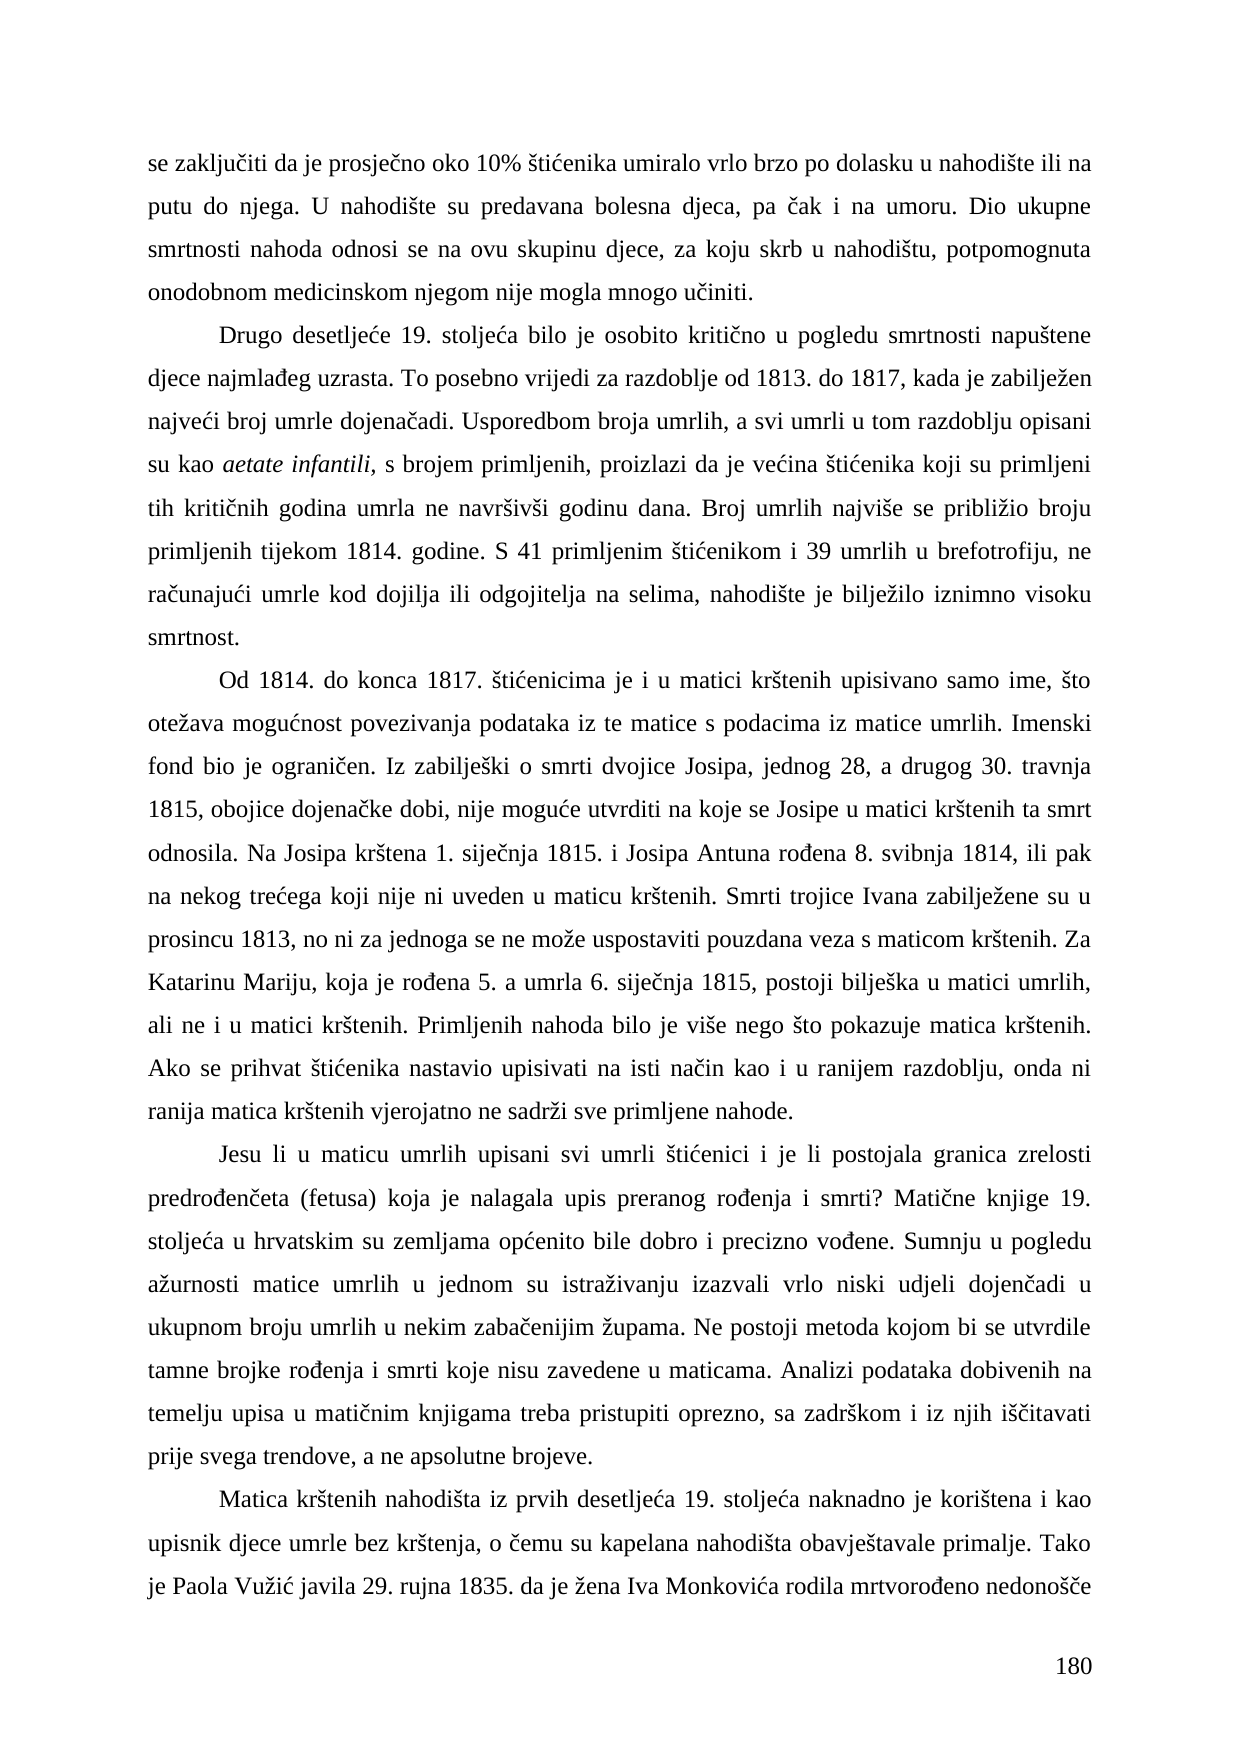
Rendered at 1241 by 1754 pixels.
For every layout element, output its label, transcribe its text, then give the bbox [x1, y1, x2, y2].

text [148, 148, 1092, 306]
text Jesu li u maticu umrlih upisani svi umrli štićenici i je li postojala granica zrelosti predrođenčeta (fetusa) koja je nalagala upis preranog rođenja i smrti? Matične knjige 19. stoljeća u hrvatskim su zemljama općenito bile dobro i precizno vođene. Sumnju u pogledu ažurnosti matice umrlih u jednom su istraživanju izazvali vrlo niski udjeli dojenčadi u ukupnom broju umrlih u nekim zabačenijim župama. Ne postoji metoda kojom bi se utvrdile tamne brojke rođenja i smrti koje nisu zavedene u maticama. Analizi podataka dobivenih na temelju upisa u matičnim knjigama treba pristupiti oprezno, sa zadrškom i iz njih iščitavati prije svega trendove, a ne apsolutne brojeve. [148, 1139, 1092, 1470]
text Od 1814. do konca 1817. štićenicima je i u matici krštenih upisivano samo ime, što otežava mogućnost povezivanja podataka iz te matice s podacima iz matice umrlih. Imenski fond bio je ograničen. Iz zabilješki o smrti dvojice Josipa, jednog 28, a drugog 30. travnja 1815, obojice dojenačke dobi, nije moguće utvrditi na koje se Josipe u matici krštenih ta smrt odnosila. Na Josipa krštena 1. siječnja 1815. i Josipa Antuna rođena 8. svibnja 1814, ili pak na nekog trećega koji nije ni uveden u maticu krštenih. Smrti trojice Ivana zabilježene su u prosincu 1813, no ni za jednoga se ne može uspostaviti pouzdana veza s maticom krštenih. Za Katarinu Mariju, koja je rođena 5. a umrla 6. siječnja 1815, postoji bilješka u matici umrlih, ali ne i u matici krštenih. Primljenih nahoda bilo je više nego što pokazuje matica krštenih. Ako se prihvat štićenika nastavio upisivati na isti način kao i u ranijem razdoblju, onda ni ranija matica krštenih vjerojatno ne sadrži sve primljene nahode. [148, 665, 1092, 1125]
text Drugo desetljeće 19. stoljeća bilo je osobito kritično u pogledu smrtnosti napuštene djece najmlađeg uzrasta. To posebno vrijedi za razdoblje od 1813. do 1817, kada je zabilježen najveći broj umrle dojenačadi. Usporedbom broja umrlih, a svi umrli u tom razdoblju opisani su kao aetate infantili, s brojem primljenih, proizlazi da je većina štićenika koji su primljeni tih kritičnih godina umrla ne navršivši godinu dana. Broj umrlih najviše se približio broju primljenih tijekom 1814. godine. S 41 primljenim štićenikom i 39 umrlih u brefotrofiju, ne računajući umrle kod dojilja ili odgojitelja na selima, nahodište je bilježilo iznimno visoku smrtnost. [148, 320, 1092, 651]
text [148, 1484, 1092, 1599]
